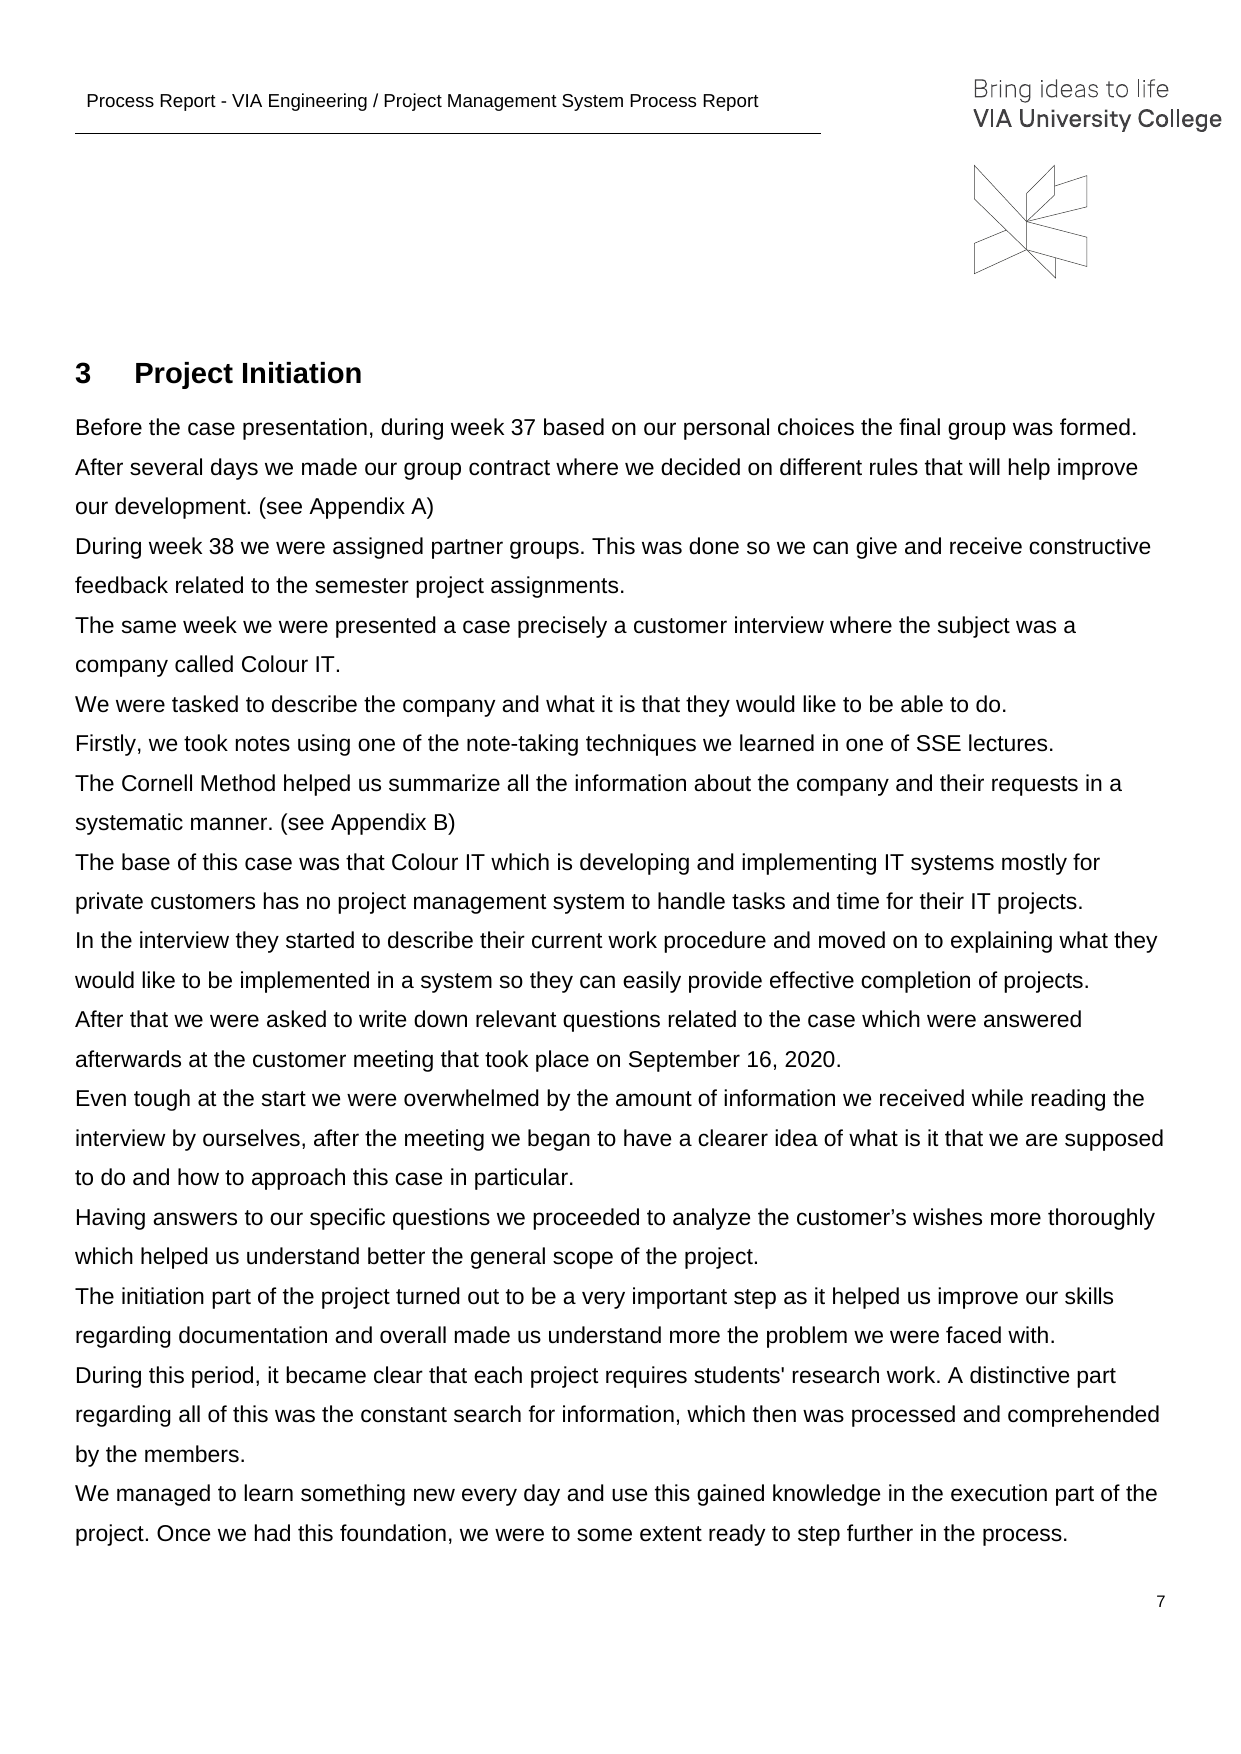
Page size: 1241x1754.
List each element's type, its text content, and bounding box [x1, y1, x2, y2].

text Even tough at the start we were overwhelmed by the amount of information we received while reading the interview by ourselves, after the meeting we began to have a clearer idea of what is it that we are supposed to do and how to approach this case in particular. [75, 1085, 1165, 1191]
text Before the case presentation, during week 37 based on our personal choices the final group was formed. [75, 414, 1165, 441]
text We were tasked to describe the company and what it is that they would like to be able to do. [75, 691, 1165, 717]
text During week 38 we were assigned partner groups. This was done so we can give and receive constructive feedback related to the semester project assignments. [75, 533, 1165, 598]
text The base of this case was that Colour IT which is developing and implementing IT systems mostly for private customers has no project management system to handle tasks and time for their IT projects. In the interview they started to describe their current work procedure and moved on to explaining what they would like to be implemented in a system so they can easily provide effective completion of projects. [75, 848, 1165, 993]
text Firstly, we took notes using one of the note-taking techniques we learned in one of SSE lectures. [75, 730, 1165, 756]
text The Cornell Method helped us summarize all the information about the company and their requests in a systematic manner. (see Appendix B) [75, 769, 1165, 835]
subtitle Project Initiation [75, 356, 1165, 389]
text After that we were asked to write down relevant questions related to the case which were answered afterwards at the customer meeting that took place on September 16, 2020. [75, 1006, 1165, 1072]
text The same week we were presented a case precisely a customer interview where the subject was a company called Colour IT. [75, 612, 1165, 677]
text Having answers to our specific questions we proceeded to analyze the customer’s wishes more thoroughly which helped us understand better the general scope of the project. [75, 1204, 1165, 1270]
text During this period, it became clear that each project requires students' research work. A distinctive part regarding all of this was the constant search for information, which then was processed and comprehended by the members. We managed to learn something new every day and use this gained knowledge in the execution part of the project. Once we had this foundation, we were to some extent ready to step further in the process. [75, 1362, 1165, 1546]
text The initiation part of the project turned out to be a very important step as it helped us improve our skills regarding documentation and overall made us understand more the problem we were faced with. [75, 1283, 1165, 1349]
text After several days we made our group contract where we decided on different rules that will help improve our development. (see Appendix A) [75, 454, 1165, 519]
